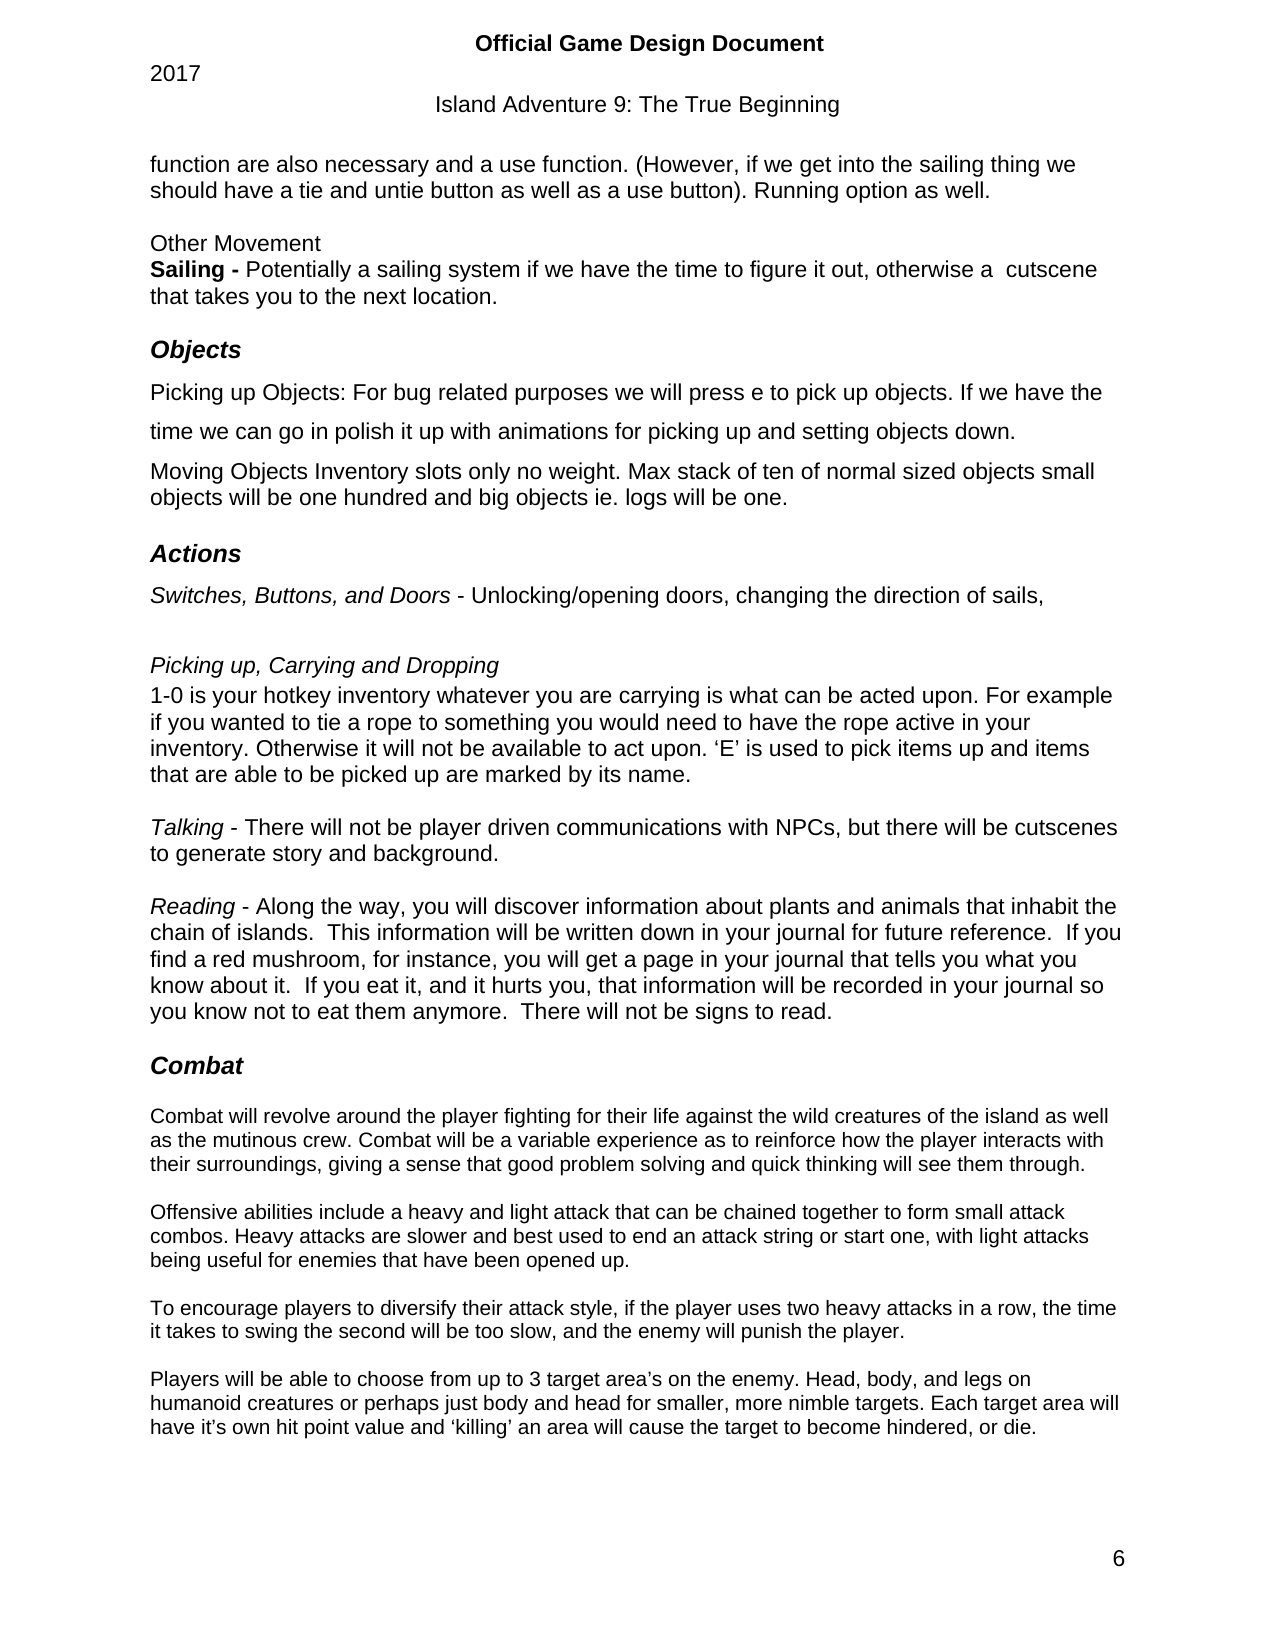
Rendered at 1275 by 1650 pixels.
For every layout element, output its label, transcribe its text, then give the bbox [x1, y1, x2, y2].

text 1-0 is your hotkey inventory whatever you are carrying is what can be acted upon. For example if you wanted to tie a rope to something you would need to have the rope active in your inventory. Otherwise it will not be available to act upon. ‘E’ is used to pick items up and items that are able to be picked up are marked by its name. [150, 682, 1125, 787]
text Offensive abilities include a heavy and light attack that can be chained together to form small attack combos. Heavy attacks are slower and best used to end an attack string or start one, with light attacks being useful for enemies that have been opened up. [150, 1199, 1125, 1271]
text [150, 151, 1125, 204]
text Talking - There will not be player driven communications with NPCs, but there will be cutscenes to generate story and background. [150, 814, 1125, 867]
text Switches, Buttons, and Doors - Unlocking/opening doors, changing the direction of sails, [150, 582, 1125, 608]
text Sailing - Potentially a sailing system if we have the time to figure it out, otherwise a cutscene that takes you to the next location. [150, 256, 1125, 309]
text Combat will revolve around the player fighting for their life against the wild creatures of the island as well as the mutinous crew. Combat will be a variable experience as to reinforce how the player interacts with their surroundings, giving a sense that good problem solving and quick thinking will see them through. [150, 1104, 1125, 1176]
text Players will be able to choose from up to 3 target area’s on the enemy. Head, body, and legs on humanoid creatures or perhaps just body and head for smaller, more nimble targets. Each target area will have it’s own hit point value and ‘killing’ an area will cause the target to become hindered, or die. [150, 1367, 1125, 1439]
text Other Movement [150, 230, 1125, 256]
text Objects [150, 336, 1125, 364]
text Moving Objects Inventory slots only no weight. Max stack of ten of normal sized objects small objects will be one hundred and big objects ie. logs will be one. [150, 458, 1125, 510]
text Picking up Objects: For bug related purposes we will press e to pick up objects. If we have the time we can go in polish it up with animations for picking up and setting objects down. [150, 379, 1125, 444]
text Picking up, Carrying and Dropping [150, 652, 1125, 678]
text Combat [150, 1051, 1125, 1080]
text Reading - Along the way, you will discover information about plants and animals that inhabit the chain of islands. This information will be written down in your journal for future reference. If you find a red mushroom, for instance, you will get a page in your journal that tells you what you know about it. If you eat it, and it hurts you, that information will be recorded in your journal so you know not to eat them anymore. There will not be signs to read. [150, 893, 1125, 1025]
text To encourage players to diversify their attack style, if the player uses two heavy attacks in a row, the time it takes to swing the second will be too slow, and the enemy will punish the player. [150, 1295, 1125, 1343]
text Actions [150, 539, 1125, 568]
